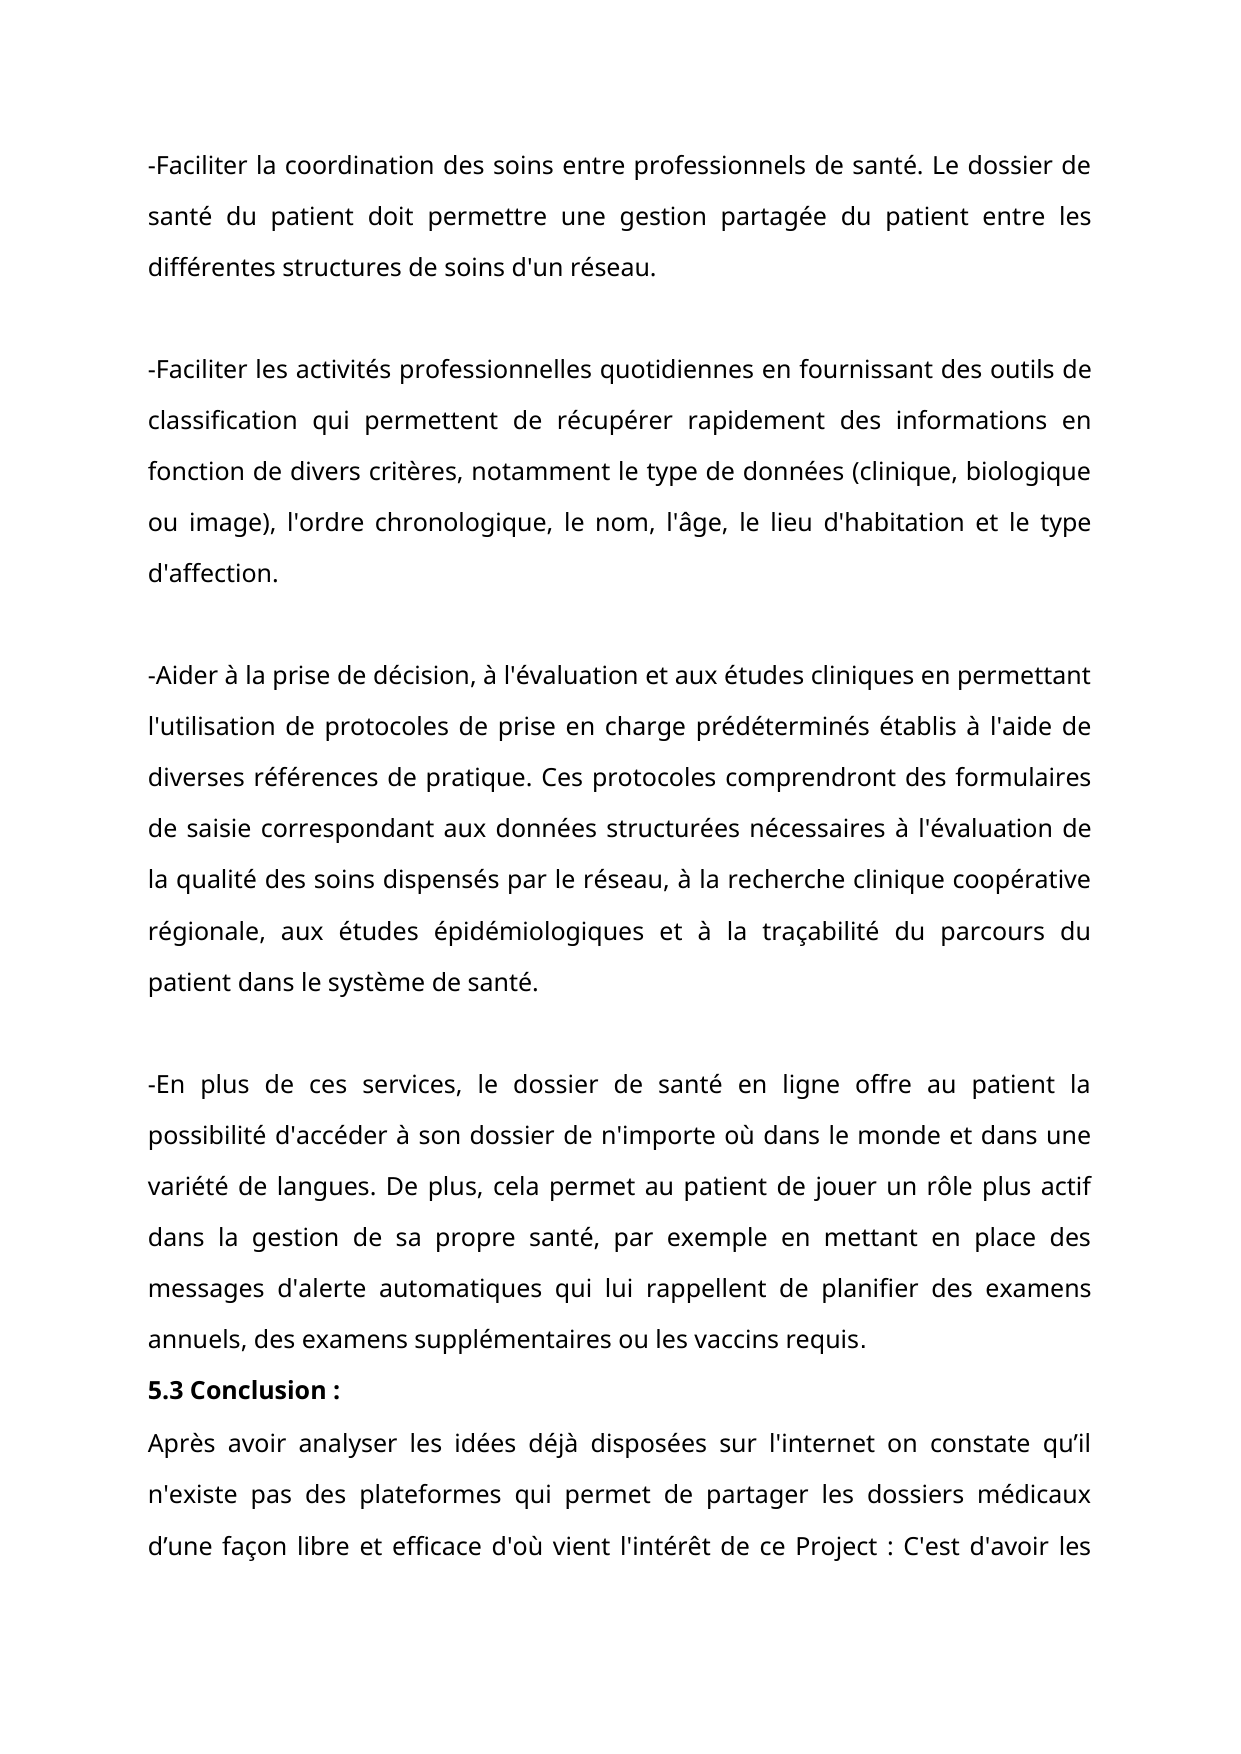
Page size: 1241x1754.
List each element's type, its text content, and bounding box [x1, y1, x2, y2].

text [148, 1426, 1093, 1562]
text -En plus de ces services, le dossier de santé en ligne offre au patient la possibilité d'accéder à son dossier de n'importe où dans le monde et dans une variété de langues. De plus, cela permet au patient de jouer un rôle plus actif dans la gestion de sa propre santé, par exemple en mettant en place des messages d'alerte automatiques qui lui rappellent de planifier des examens annuels, des examens supplémentaires ou les vaccins requis. [148, 1066, 1093, 1356]
text -Faciliter les activités professionnelles quotidiennes en fournissant des outils de classification qui permettent de récupérer rapidement des informations en fonction de divers critères, notamment le type de données (clinique, biologique ou image), l'ordre chronologique, le nom, l'âge, le lieu d'habitation et le type d'affection. [148, 352, 1093, 590]
text 5.3 Conclusion : [148, 1373, 1093, 1407]
text -Faciliter la coordination des soins entre professionnels de santé. Le dossier de santé du patient doit permettre une gestion partagée du patient entre les différentes structures de soins d'un réseau. [148, 148, 1093, 284]
text -Aider à la prise de décision, à l'évaluation et aux études cliniques en permettant l'utilisation de protocoles de prise en charge prédéterminés établis à l'aide de diverses références de pratique. Ces protocoles comprendront des formulaires de saisie correspondant aux données structurées nécessaires à l'évaluation de la qualité des soins dispensés par le réseau, à la recherche clinique coopérative régionale, aux études épidémiologiques et à la traçabilité du parcours du patient dans le système de santé. [148, 658, 1093, 998]
